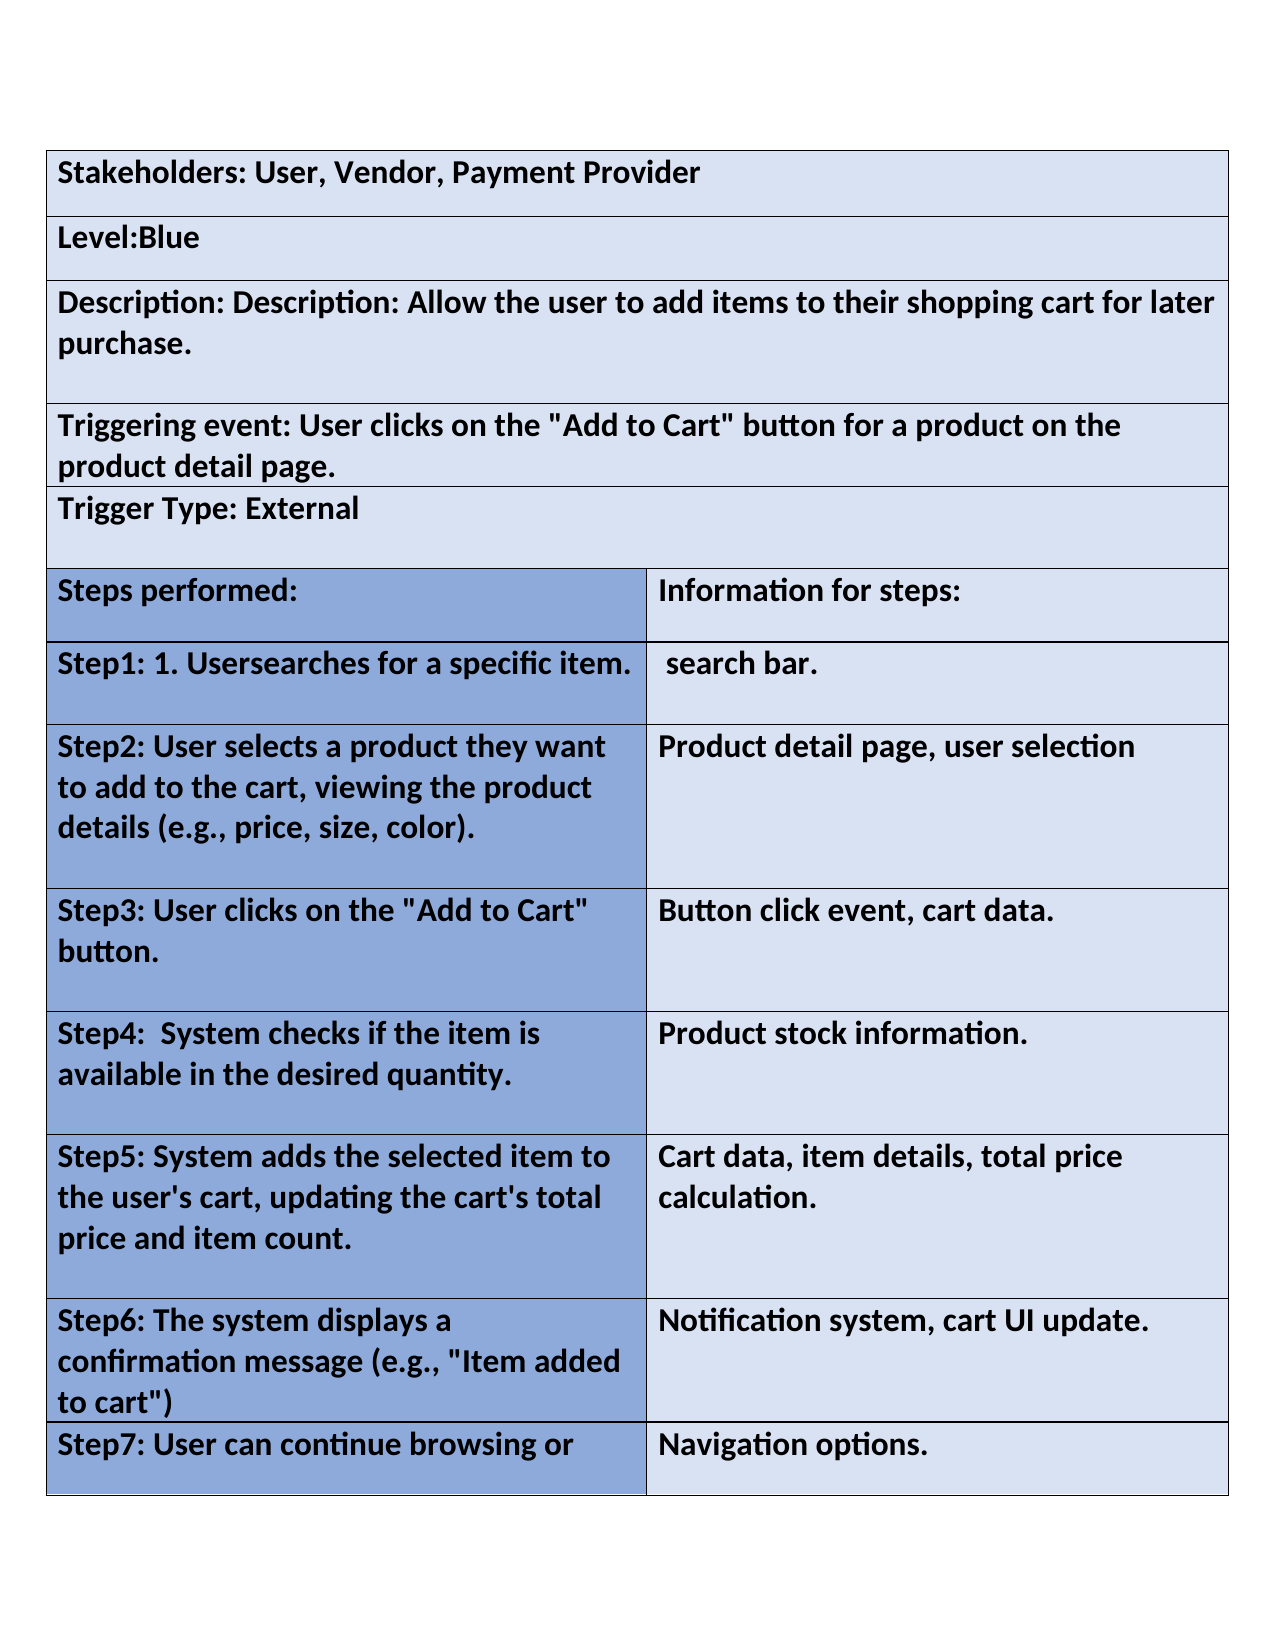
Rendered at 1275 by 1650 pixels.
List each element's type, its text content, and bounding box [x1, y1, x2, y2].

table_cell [47, 1423, 646, 1494]
table_cell Stakeholders: User, Vendor, Payment Provider [47, 151, 1228, 216]
table_cell Level:Blue [47, 217, 1228, 280]
table_cell Step4: System checks if the item is available in the desired quantity. [47, 1012, 646, 1134]
table_cell Step2: User selects a product they want to add to the cart, viewing the product details (e.g., price, size, color). [47, 725, 646, 888]
table_cell Notification system, cart UI update. [647, 1299, 1228, 1421]
table_cell Product detail page, user selection [647, 725, 1228, 888]
table_cell Cart data, item details, total price calculation. [647, 1135, 1228, 1298]
table_cell Step1: 1. Usersearches for a specific item. [47, 643, 646, 724]
table_cell Description: Description: Allow the user to add items to their shopping cart for later purchase. [47, 281, 1228, 403]
table_cell Triggering event: User clicks on the "Add to Cart" button for a product on the product detail page. [47, 404, 1228, 486]
table_cell Button click event, cart data. [647, 889, 1228, 1011]
table_cell Step5: System adds the selected item to the user's cart, updating the cart's total price and item count. [47, 1135, 646, 1298]
table_cell Step6: The system displays a confirmation message (e.g., "Item added to cart") [47, 1299, 646, 1421]
table_cell Step3: User clicks on the "Add to Cart" button. [47, 889, 646, 1011]
table_cell Trigger Type: External [47, 487, 1228, 568]
table_cell Navigation options. [647, 1423, 1228, 1494]
table_cell Information for steps: [647, 569, 1228, 641]
table_cell Product stock information. [647, 1012, 1228, 1134]
table_cell search bar. [647, 643, 1228, 724]
table_cell Steps performed: [47, 569, 646, 641]
